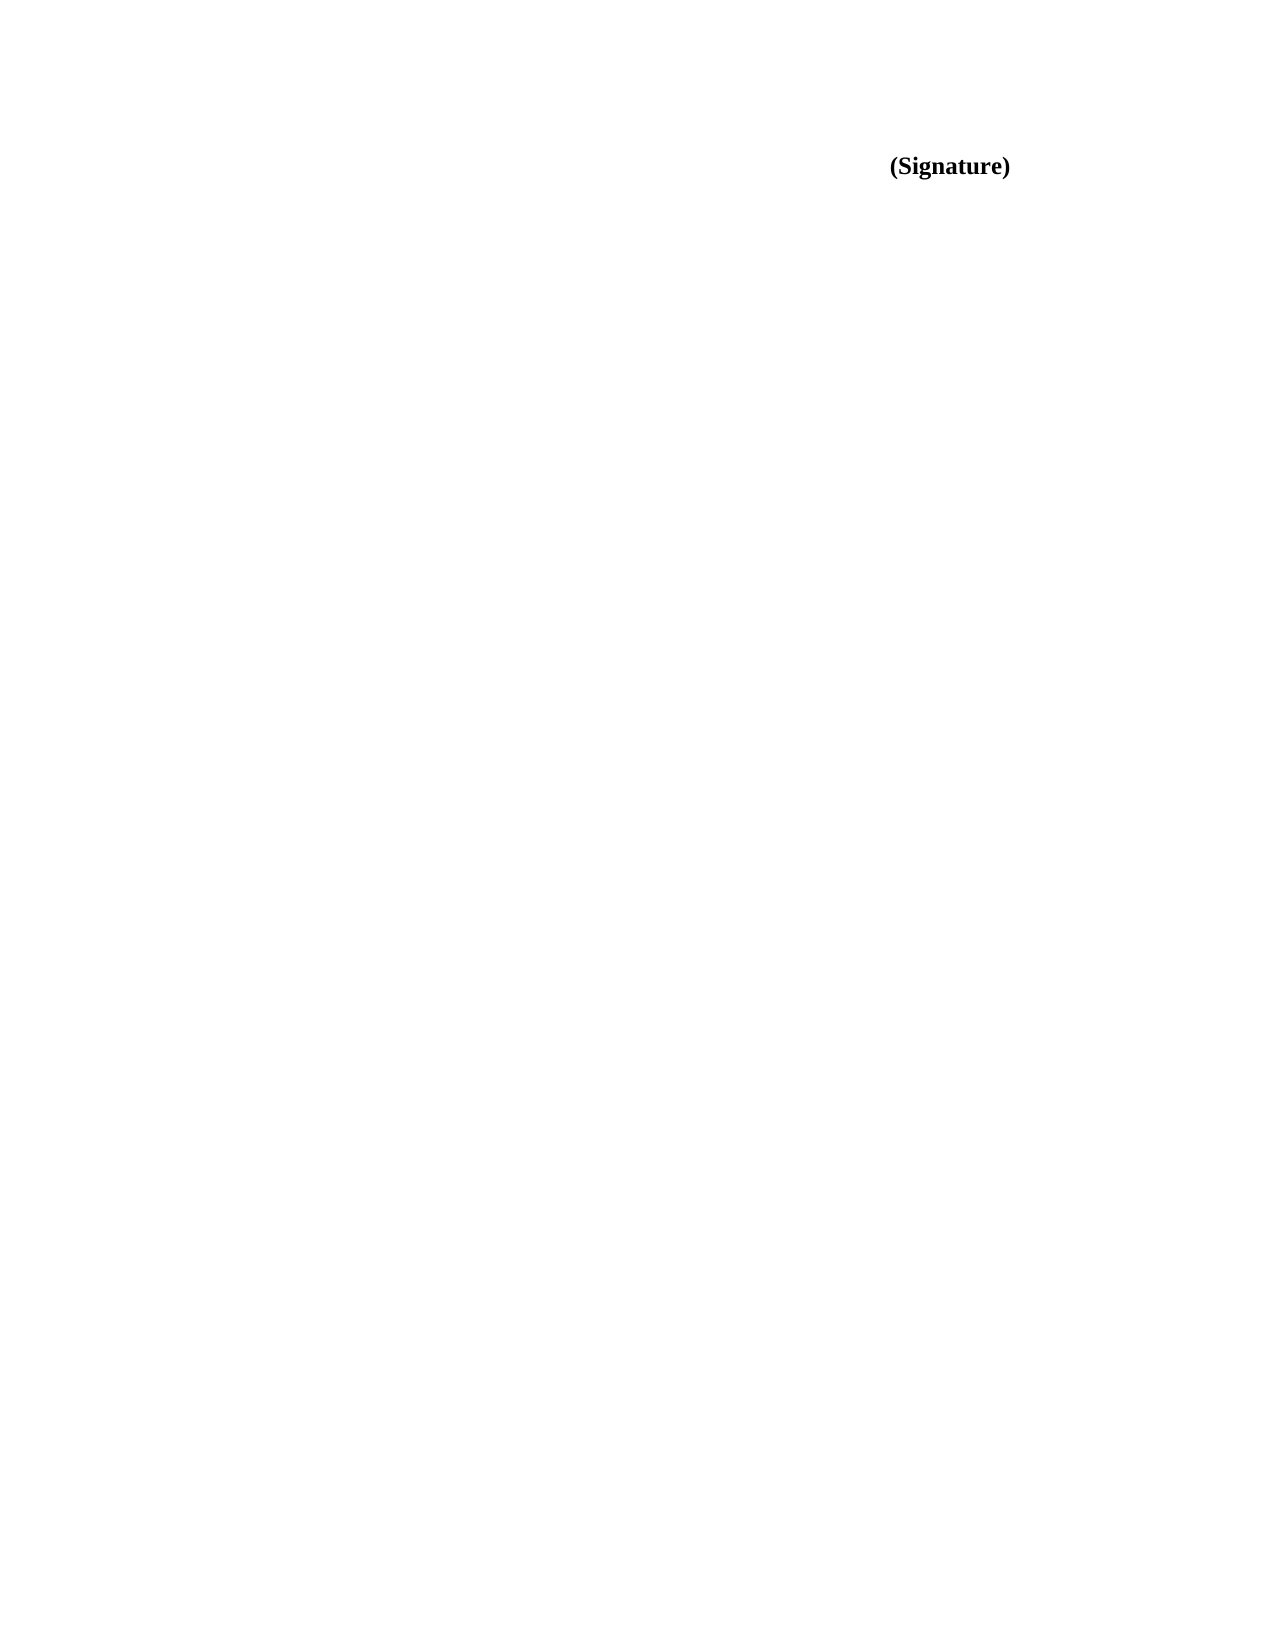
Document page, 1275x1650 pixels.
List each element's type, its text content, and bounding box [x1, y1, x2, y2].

text (Signature) [137, 151, 1010, 179]
